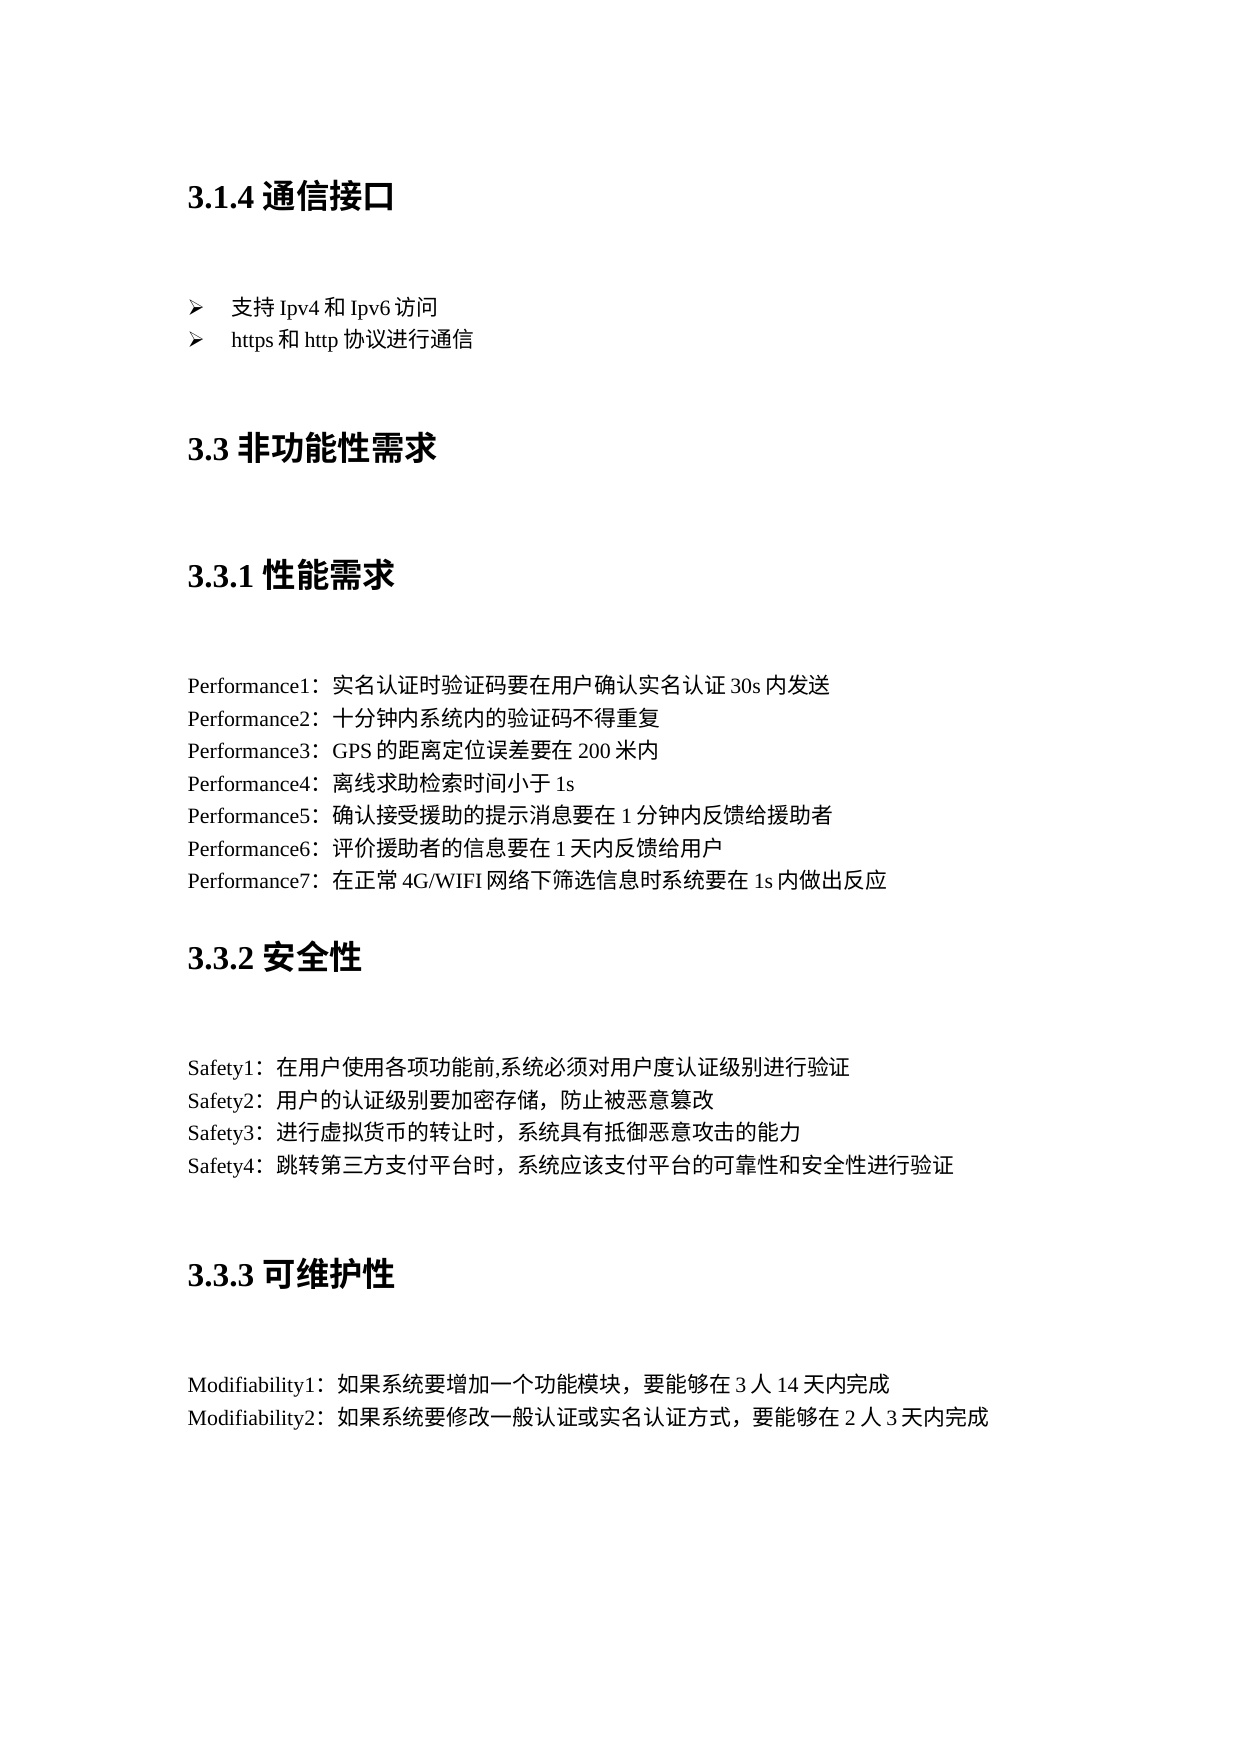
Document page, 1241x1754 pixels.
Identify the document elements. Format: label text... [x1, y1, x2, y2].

list 支持Ipv4和Ipv6访问 [187, 289, 1053, 322]
text Performance2：十分钟内系统内的验证码不得重复 [187, 701, 1053, 733]
text Modifiability1：如果系统要增加一个功能模块，要能够在3人14天内完成 [187, 1367, 1053, 1399]
subtitle 3.3.2 安全性 [187, 923, 1053, 988]
text Safety3：进行虚拟货币的转让时，系统具有抵御恶意攻击的能力 [187, 1115, 1053, 1147]
subtitle 3.1.4 通信接口 [187, 162, 1053, 227]
text Safety2：用户的认证级别要加密存储，防止被恶意篡改 [187, 1082, 1053, 1115]
text Safety4：跳转第三方支付平台时，系统应该支付平台的可靠性和安全性进行验证 [187, 1147, 1053, 1180]
subtitle 3.3 非功能性需求 [187, 414, 1053, 479]
text Performance6：评价援助者的信息要在1天内反馈给用户 [187, 831, 1053, 863]
subtitle 3.3.1 性能需求 [187, 541, 1053, 606]
text Modifiability2：如果系统要修改一般认证或实名认证方式，要能够在2人3天内完成 [187, 1399, 1053, 1432]
text Performance3：GPS的距离定位误差要在200米内 [187, 733, 1053, 766]
subtitle 3.3.3 可维护性 [187, 1239, 1053, 1304]
text Performance4：离线求助检索时间小于1s [187, 766, 1053, 798]
text Performance5：确认接受援助的提示消息要在1分钟内反馈给援助者 [187, 798, 1053, 831]
text Safety1：在用户使用各项功能前,系统必须对用户度认证级别进行验证 [187, 1050, 1053, 1082]
list https和http协议进行通信 [187, 322, 1053, 354]
text Performance7：在正常4G/WIFI网络下筛选信息时系统要在1s内做出反应 [187, 863, 1053, 896]
text Performance1：实名认证时验证码要在用户确认实名认证30s内发送 [187, 668, 1053, 701]
